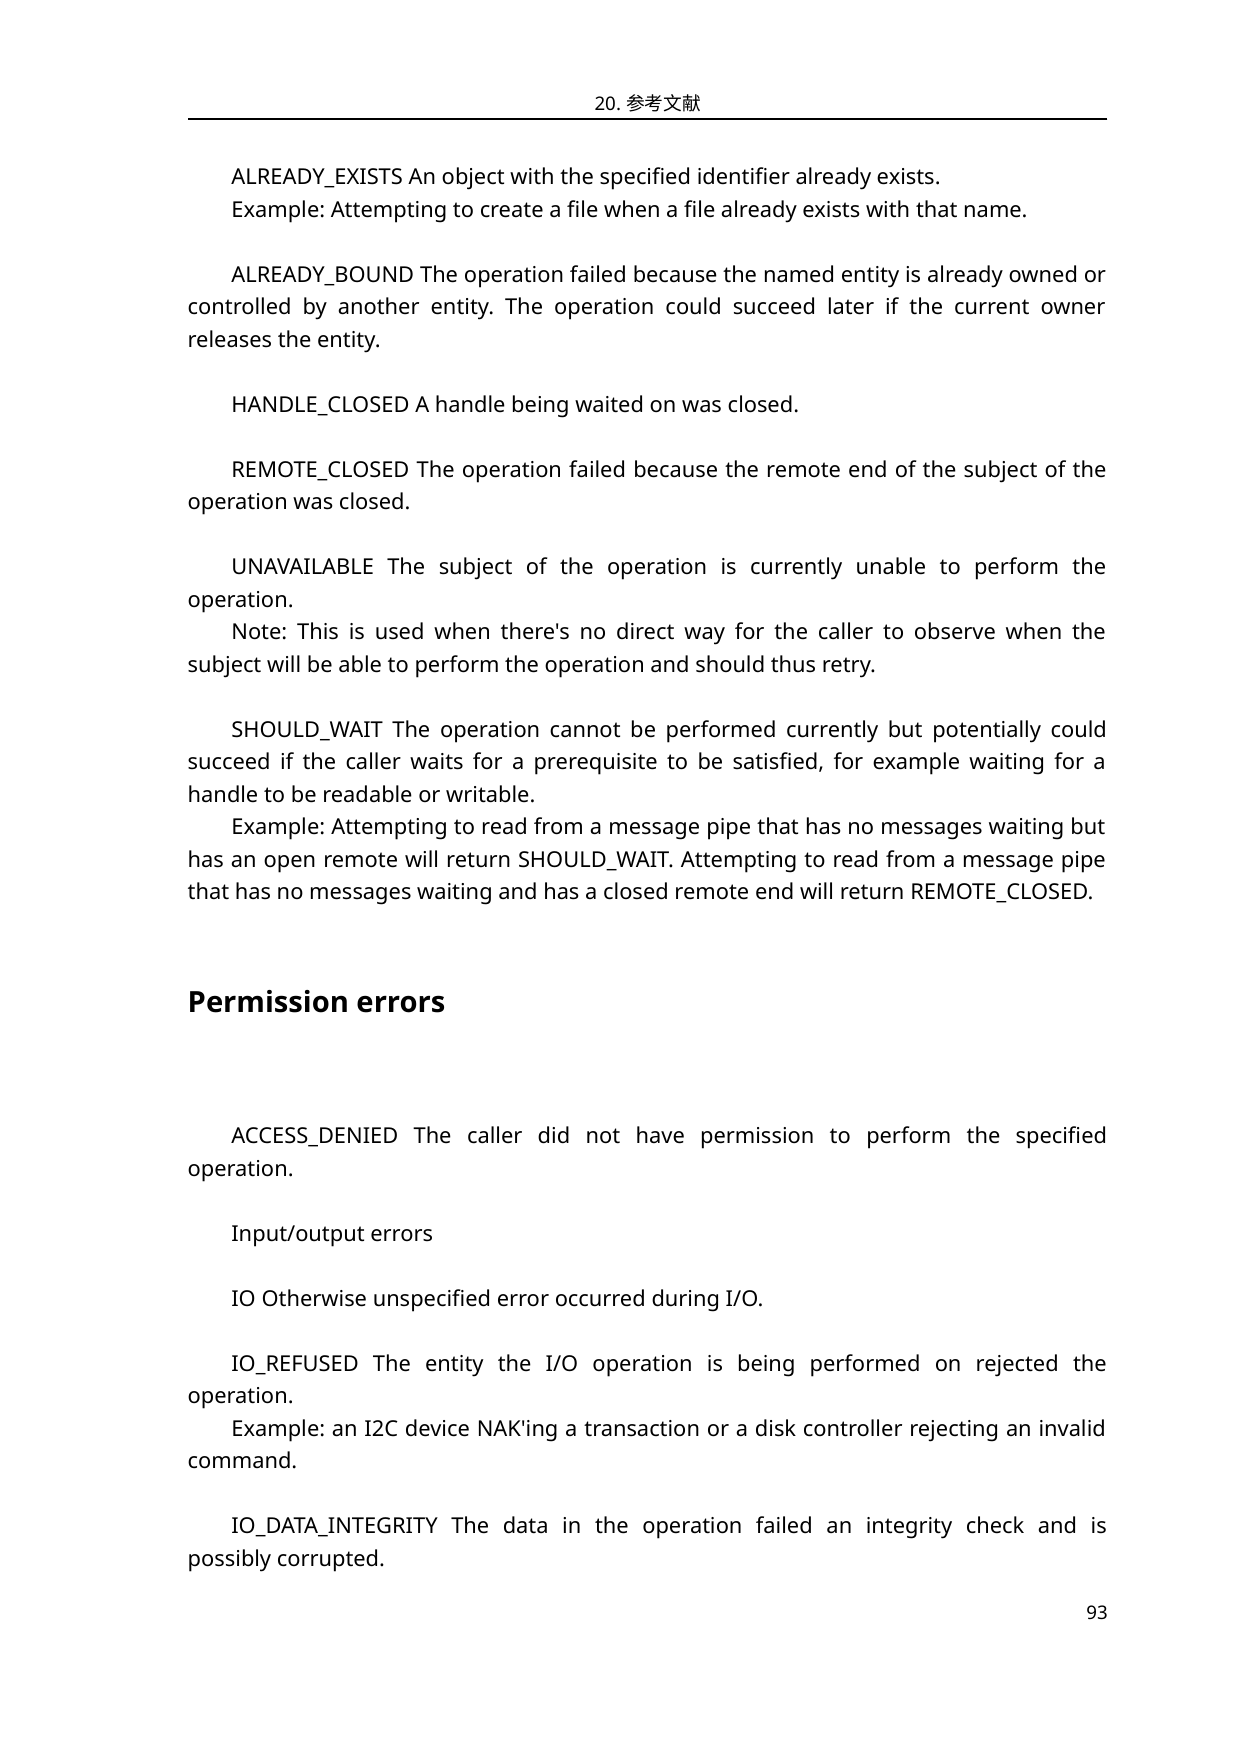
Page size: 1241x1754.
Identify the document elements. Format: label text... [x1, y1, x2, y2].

text REMOTE_CLOSED The operation failed because the remote end of the subject of the operation was closed. [187, 452, 1107, 517]
text Example: an I2C device NAK'ing a transaction or a disk controller rejecting an invalid command. [187, 1411, 1107, 1476]
text Example: Attempting to create a file when a file already exists with that name. [187, 192, 1107, 225]
text UNAVAILABLE The subject of the operation is currently unable to perform the operation. [187, 550, 1107, 615]
subtitle Permission errors [187, 969, 1107, 1034]
text ALREADY_EXISTS An object with the specified identifier already exists. [187, 160, 1107, 192]
text ALREADY_BOUND The operation failed because the named entity is already owned or controlled by another entity. The operation could succeed later if the current owner releases the entity. [187, 257, 1107, 355]
text SHOULD_WAIT The operation cannot be performed currently but potentially could succeed if the caller waits for a prerequisite to be satisfied, for example waiting for a handle to be readable or writable. [187, 712, 1107, 810]
text IO_REFUSED The entity the I/O operation is being performed on rejected the operation. [187, 1346, 1107, 1411]
text IO_DATA_INTEGRITY The data in the operation failed an integrity check and is possibly corrupted. [187, 1509, 1107, 1574]
text Note: This is used when there's no direct way for the caller to observe when the subject will be able to perform the operation and should thus retry. [187, 615, 1107, 680]
text IO Otherwise unspecified error occurred during I/O. [187, 1281, 1107, 1314]
text HANDLE_CLOSED A handle being waited on was closed. [187, 387, 1107, 420]
text ACCESS_DENIED The caller did not have permission to perform the specified operation. [187, 1119, 1107, 1184]
text Input/output errors [187, 1216, 1107, 1249]
text Example: Attempting to read from a message pipe that has no messages waiting but has an open remote will return SHOULD_WAIT. Attempting to read from a message pipe that has no messages waiting and has a closed remote end will return REMOTE_CLOSED. [187, 810, 1107, 907]
